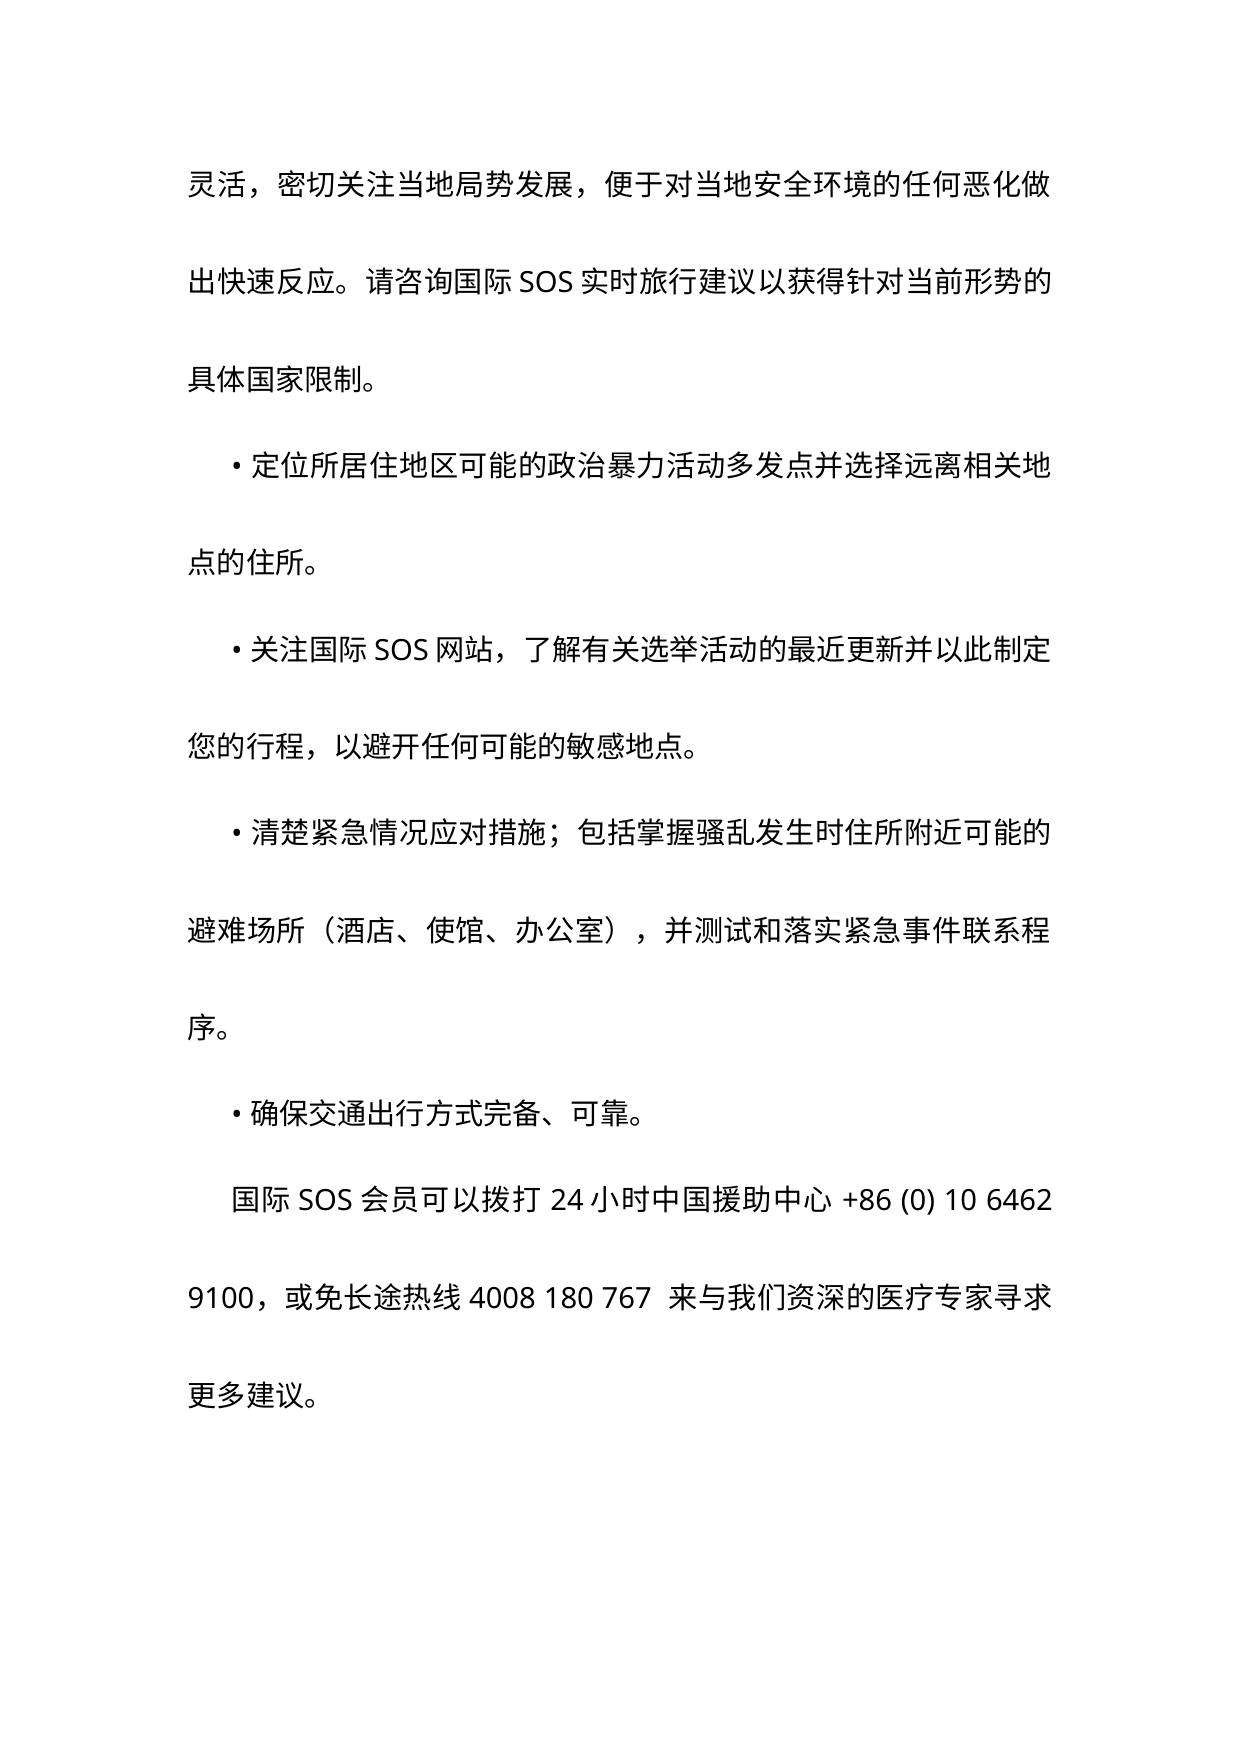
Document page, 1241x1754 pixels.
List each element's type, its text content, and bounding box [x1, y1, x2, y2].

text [187, 150, 1053, 410]
text 国际SOS会员可以拨打 24小时中国援助中心 +86 (0) 10 6462 9100，或免长途热线 4008 180 767 来与我们资深的医疗专家寻求更多建议。 [187, 1166, 1053, 1426]
text • 清楚紧急情况应对措施；包括掌握骚乱发生时住所附近可能的避难场所（酒店、使馆、办公室），并测试和落实紧急事件联系程序。 [187, 798, 1053, 1058]
text • 确保交通出行方式完备、可靠。 [187, 1079, 1053, 1144]
text • 定位所居住地区可能的政治暴力活动多发点并选择远离相关地点的住所。 [187, 431, 1053, 594]
text • 关注国际SOS网站，了解有关选举活动的最近更新并以此制定您的行程，以避开任何可能的敏感地点。 [187, 615, 1053, 777]
